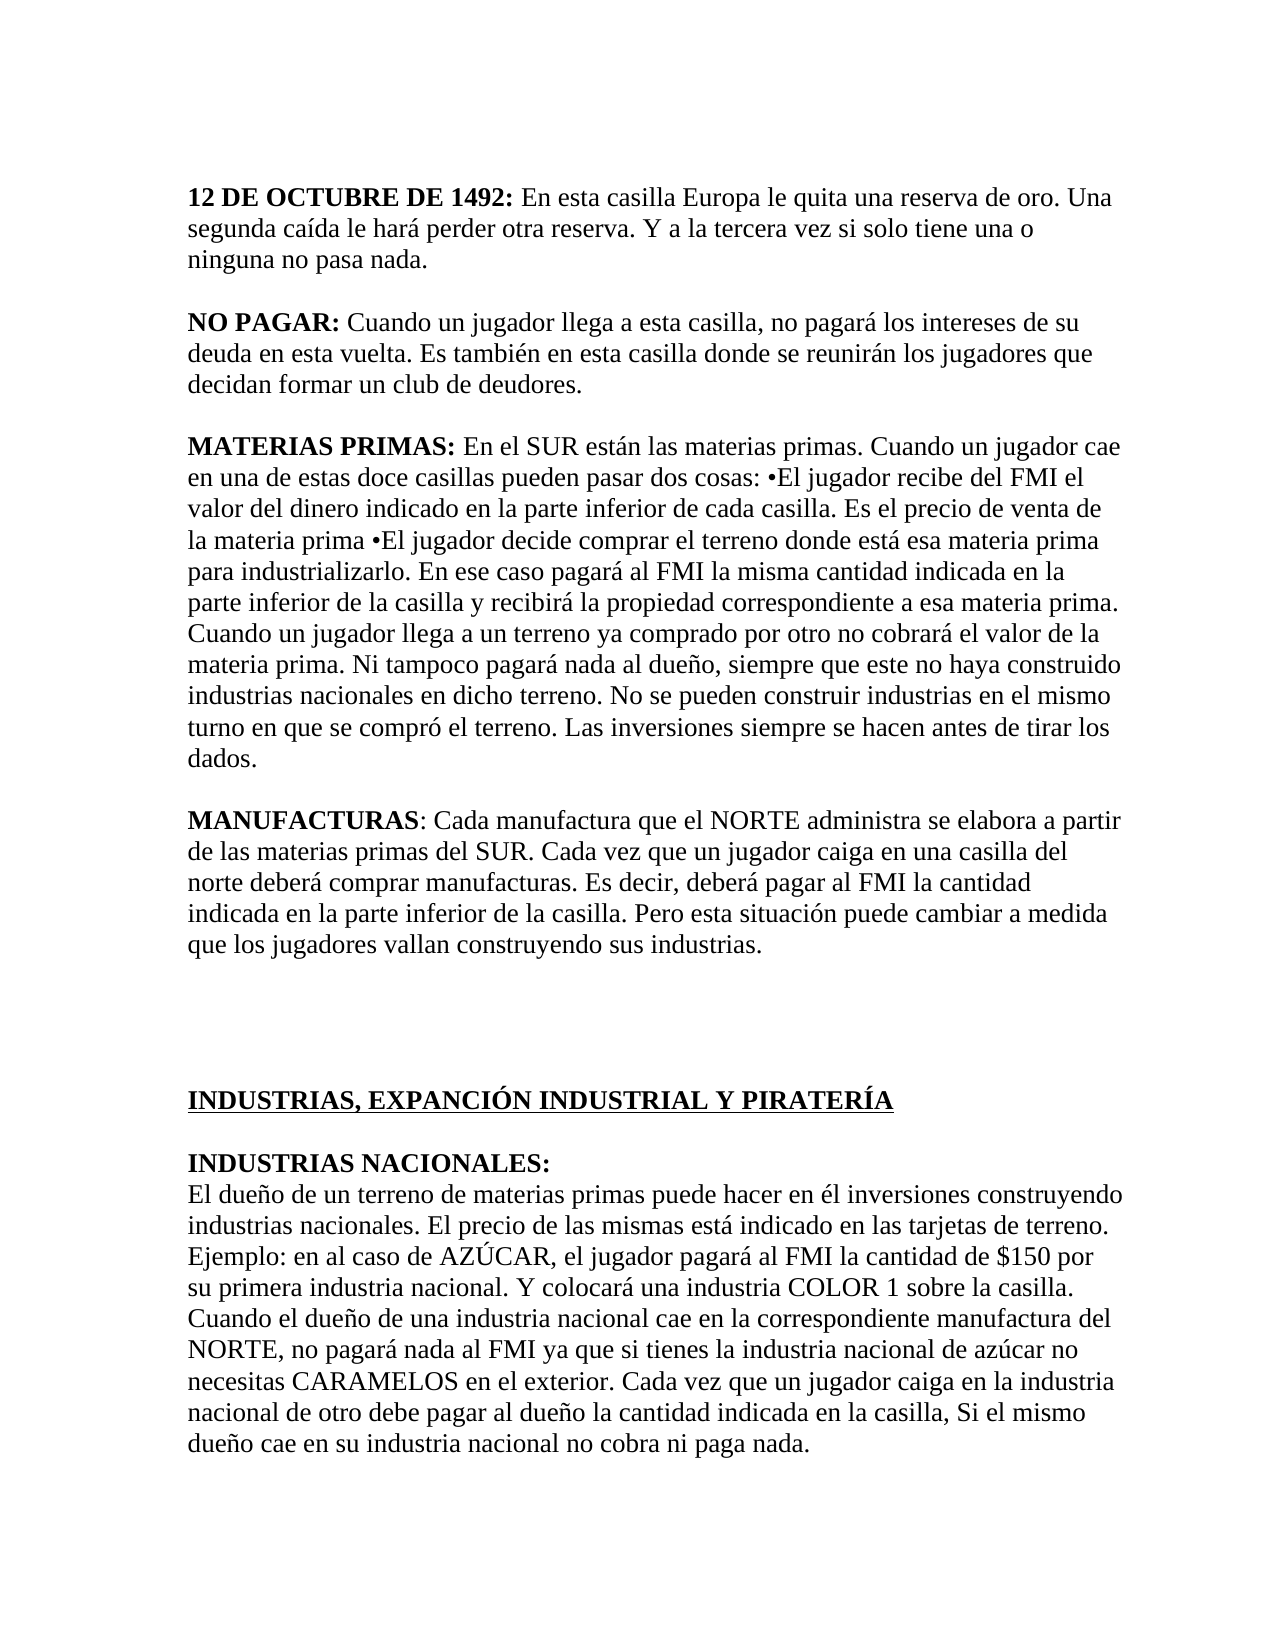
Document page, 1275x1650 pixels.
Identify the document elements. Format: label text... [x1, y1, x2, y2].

text MANUFACTURAS: Cada manufactura que el NORTE administra se elabora a partir de las materias primas del SUR. Cada vez que un jugador caiga en una casilla del norte deberá comprar manufacturas. Es decir, deberá pagar al FMI la cantidad indicada en la parte inferior de la casilla. Pero esta situación puede cambiar a medida que los jugadores vallan construyendo sus industrias. [187, 804, 1125, 960]
text MATERIAS PRIMAS: En el SUR están las materias primas. Cuando un jugador cae en una de estas doce casillas pueden pasar dos cosas: •El jugador recibe del FMI el valor del dinero indicado en la parte inferior de cada casilla. Es el precio de venta de la materia prima •El jugador decide comprar el terreno donde está esa materia prima para industrializarlo. En ese caso pagará al FMI la misma cantidad indicada en la parte inferior de la casilla y recibirá la propiedad correspondiente a esa materia prima. Cuando un jugador llega a un terreno ya comprado por otro no cobrará el valor de la materia prima. Ni tampoco pagará nada al dueño, siempre que este no haya construido industrias nacionales en dicho terreno. No se pueden construir industrias en el mismo turno en que se compró el terreno. Las inversiones siempre se hacen antes de tirar los dados. [187, 430, 1125, 773]
text INDUSTRIAS NACIONALES: [187, 1147, 1125, 1178]
text NO PAGAR: Cuando un jugador llega a esta casilla, no pagará los intereses de su deuda en esta vuelta. Es también en esta casilla donde se reunirán los jugadores que decidan formar un club de deudores. [187, 306, 1125, 399]
text 12 DE OCTUBRE DE 1492: En esta casilla Europa le quita una reserva de oro. Una segunda caída le hará perder otra reserva. Y a la tercera vez si solo tiene una o ninguna no pasa nada. [187, 181, 1125, 274]
text El dueño de un terreno de materias primas puede hacer en él inversiones construyendo industrias nacionales. El precio de las mismas está indicado en las tarjetas de terreno. Ejemplo: en al caso de AZÚCAR, el jugador pagará al FMI la cantidad de $150 por su primera industria nacional. Y colocará una industria COLOR 1 sobre la casilla. Cuando el dueño de una industria nacional cae en la correspondiente manufactura del NORTE, no pagará nada al FMI ya que si tienes la industria nacional de azúcar no necesitas CARAMELOS en el exterior. Cada vez que un jugador caiga en la industria nacional de otro debe pagar al dueño la cantidad indicada en la casilla, Si el mismo dueño cae en su industria nacional no cobra ni paga nada. [187, 1178, 1125, 1458]
text INDUSTRIAS, EXPANCIÓN INDUSTRIAL Y PIRATERÍA [187, 1084, 1125, 1116]
